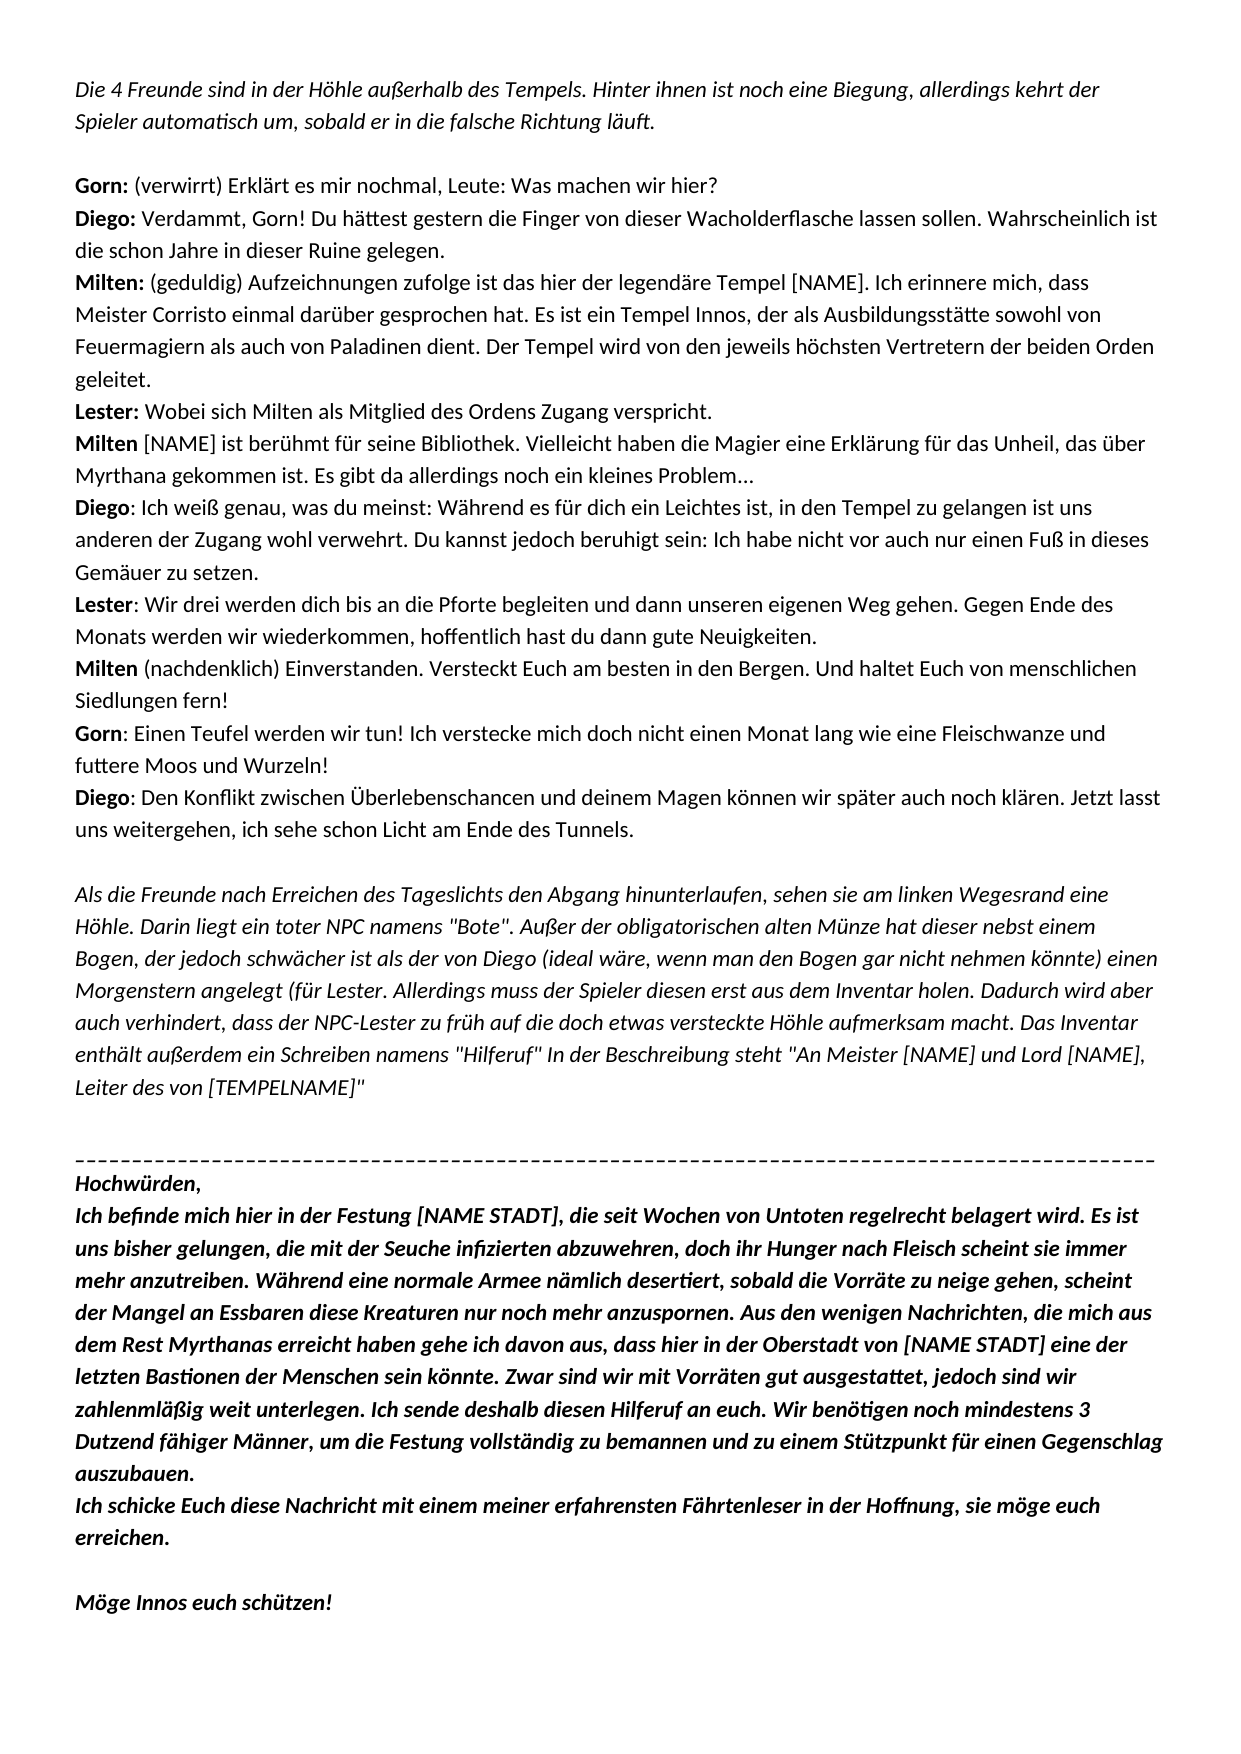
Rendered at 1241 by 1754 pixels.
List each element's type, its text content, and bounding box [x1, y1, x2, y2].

text Ich befinde mich hier in der Festung [NAME STADT], die seit Wochen von Untoten regelrecht belagert wird. Es ist uns bisher gelungen, die mit der Seuche infizierten abzuwehren, doch ihr Hunger nach Fleisch scheint sie immer mehr anzutreiben. Während eine normale Armee nämlich desertiert, sobald die Vorräte zu neige gehen, scheint der Mangel an Essbaren diese Kreaturen nur noch mehr anzuspornen. Aus den wenigen Nachrichten, die mich aus dem Rest Myrthanas erreicht haben gehe ich davon aus, dass hier in der Oberstadt von [NAME STADT] eine der letzten Bastionen der Menschen sein könnte. Zwar sind wir mit Vorräten gut ausgestattet, jedoch sind wir zahlenmläßig weit unterlegen. Ich sende deshalb diesen Hilferuf an euch. Wir benötigen noch mindestens 3 Dutzend fähiger Männer, um die Festung vollständig zu bemannen und zu einem Stützpunkt für einen Gegenschlag auszubauen. [75, 1202, 1165, 1487]
text Die 4 Freunde sind in der Höhle außerhalb des Tempels. Hinter ihnen ist noch eine Biegung, allerdings kehrt der Spieler automatisch um, sobald er in die falsche Richtung läuft. [75, 75, 1165, 135]
text Diego: Verdammt, Gorn! Du hättest gestern die Finger von dieser Wacholderflasche lassen sollen. Wahrscheinlich ist die schon Jahre in dieser Ruine gelegen. [75, 204, 1165, 264]
text Gorn: Einen Teufel werden wir tun! Ich verstecke mich doch nicht einen Monat lang wie eine Fleischwanze und futtere Moos und Wurzeln! [75, 719, 1165, 779]
text Lester: Wir drei werden dich bis an die Pforte begleiten und dann unseren eigenen Weg gehen. Gegen Ende des Monats werden wir wiederkommen, hoffentlich hast du dann gute Neuigkeiten. [75, 590, 1165, 650]
text _______________________________________________________________________________________________ [75, 1137, 1165, 1165]
text Milten [NAME] ist berühmt für seine Bibliothek. Vielleicht haben die Magier eine Erklärung für das Unheil, das über Myrthana gekommen ist. Es gibt da allerdings noch ein kleines Problem... [75, 429, 1165, 489]
text Als die Freunde nach Erreichen des Tageslichts den Abgang hinunterlaufen, sehen sie am linken Wegesrand eine Höhle. Darin liegt ein toter NPC namens "Bote". Außer der obligatorischen alten Münze hat dieser nebst einem Bogen, der jedoch schwächer ist als der von Diego (ideal wäre, wenn man den Bogen gar nicht nehmen könnte) einen Morgenstern angelegt (für Lester. Allerdings muss der Spieler diesen erst aus dem Inventar holen. Dadurch wird aber auch verhindert, dass der NPC-Lester zu früh auf die doch etwas versteckte Höhle aufmerksam macht. Das Inventar enthält außerdem ein Schreiben namens "Hilferuf" In der Beschreibung steht "An Meister [NAME] und Lord [NAME], Leiter des von [TEMPELNAME]" [75, 880, 1165, 1101]
text Hochwürden, [75, 1169, 1165, 1197]
text Diego: Ich weiß genau, was du meinst: Während es für dich ein Leichtes ist, in den Tempel zu gelangen ist uns anderen der Zugang wohl verwehrt. Du kannst jedoch beruhigt sein: Ich habe nicht vor auch nur einen Fuß in dieses Gemäuer zu setzen. [75, 493, 1165, 586]
text Milten (nachdenklich) Einverstanden. Versteckt Euch am besten in den Bergen. Und haltet Euch von menschlichen Siedlungen fern! [75, 654, 1165, 714]
text Milten: (geduldig) Aufzeichnungen zufolge ist das hier der legendäre Tempel [NAME]. Ich erinnere mich, dass Meister Corristo einmal darüber gesprochen hat. Es ist ein Tempel Innos, der als Ausbildungsstätte sowohl von Feuermagiern als auch von Paladinen dient. Der Tempel wird von den jeweils höchsten Vertretern der beiden Orden geleitet. [75, 268, 1165, 393]
text Lester: Wobei sich Milten als Mitglied des Ordens Zugang verspricht. [75, 397, 1165, 425]
text Ich schicke Euch diese Nachricht mit einem meiner erfahrensten Fährtenleser in der Hoffnung, sie möge euch erreichen. [75, 1491, 1165, 1551]
text Möge Innos euch schützen! [75, 1588, 1165, 1616]
text Diego: Den Konflikt zwischen Überlebenschancen und deinem Magen können wir später auch noch klären. Jetzt lasst uns weitergehen, ich sehe schon Licht am Ende des Tunnels. [75, 783, 1165, 843]
text Gorn: (verwirrt) Erklärt es mir nochmal, Leute: Was machen wir hier? [75, 172, 1165, 199]
